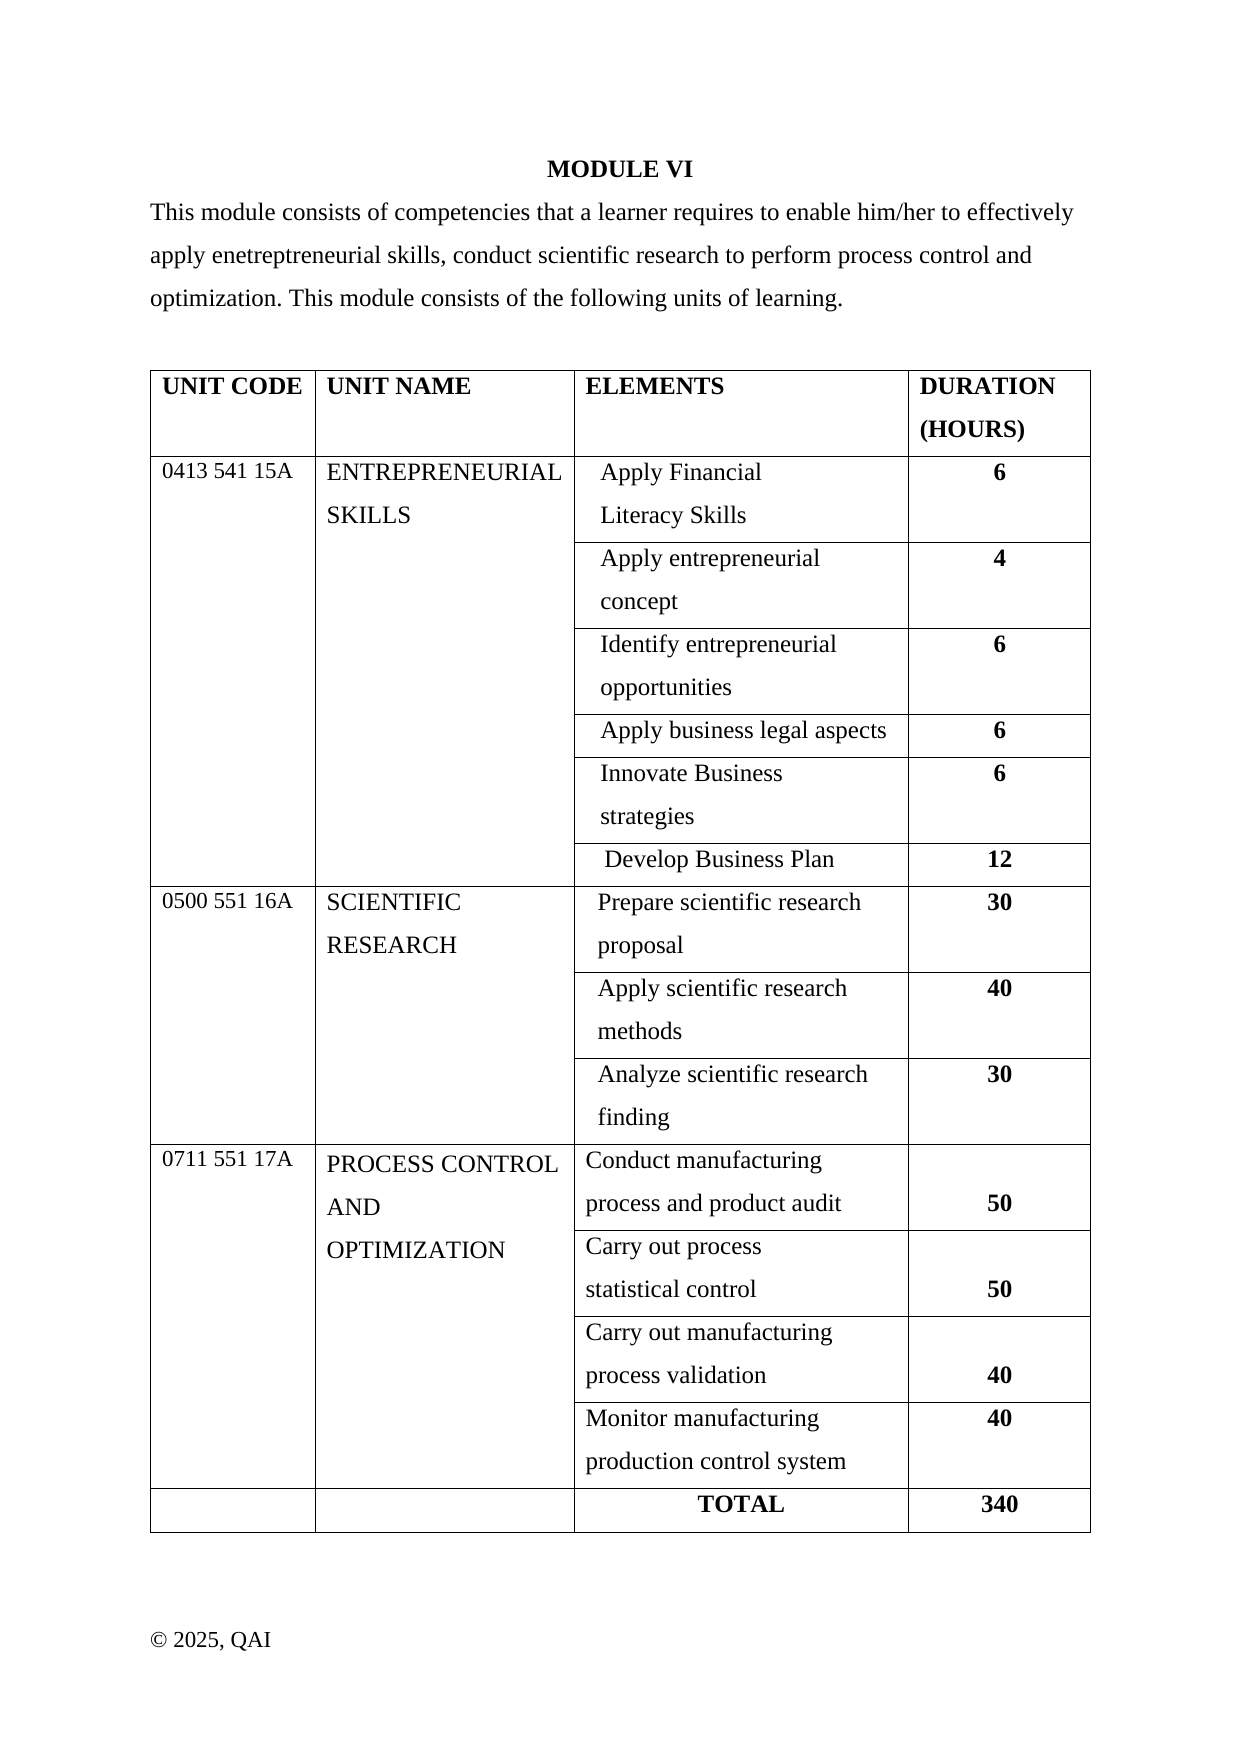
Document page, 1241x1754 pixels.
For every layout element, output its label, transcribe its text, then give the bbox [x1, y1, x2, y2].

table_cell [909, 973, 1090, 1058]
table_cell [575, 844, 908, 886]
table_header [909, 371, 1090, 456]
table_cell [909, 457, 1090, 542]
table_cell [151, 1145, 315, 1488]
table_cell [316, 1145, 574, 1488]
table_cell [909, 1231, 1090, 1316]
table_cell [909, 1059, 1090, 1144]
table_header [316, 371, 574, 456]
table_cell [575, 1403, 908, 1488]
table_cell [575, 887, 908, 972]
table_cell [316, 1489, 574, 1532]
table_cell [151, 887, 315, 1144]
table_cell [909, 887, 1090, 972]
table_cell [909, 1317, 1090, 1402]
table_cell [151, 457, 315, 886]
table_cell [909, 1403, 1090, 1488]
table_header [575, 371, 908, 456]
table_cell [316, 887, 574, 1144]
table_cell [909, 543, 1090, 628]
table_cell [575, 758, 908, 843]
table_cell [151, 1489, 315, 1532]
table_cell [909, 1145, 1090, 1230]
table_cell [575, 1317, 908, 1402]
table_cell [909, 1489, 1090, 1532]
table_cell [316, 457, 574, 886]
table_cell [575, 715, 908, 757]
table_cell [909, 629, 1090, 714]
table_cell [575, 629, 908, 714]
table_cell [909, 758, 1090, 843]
text This module consists of competencies that a learner requires to enable him/her to effectively apply enetreptreneurial skills, conduct scientific research to perform process control and optimization. This module consists of the following units of learning. [150, 197, 1090, 312]
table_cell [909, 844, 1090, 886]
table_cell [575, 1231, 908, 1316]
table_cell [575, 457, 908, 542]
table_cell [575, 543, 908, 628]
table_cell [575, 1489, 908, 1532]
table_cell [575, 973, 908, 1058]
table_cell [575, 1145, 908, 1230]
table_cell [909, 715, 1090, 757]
subtitle MODULE VI [150, 154, 1090, 183]
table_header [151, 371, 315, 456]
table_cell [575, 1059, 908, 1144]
